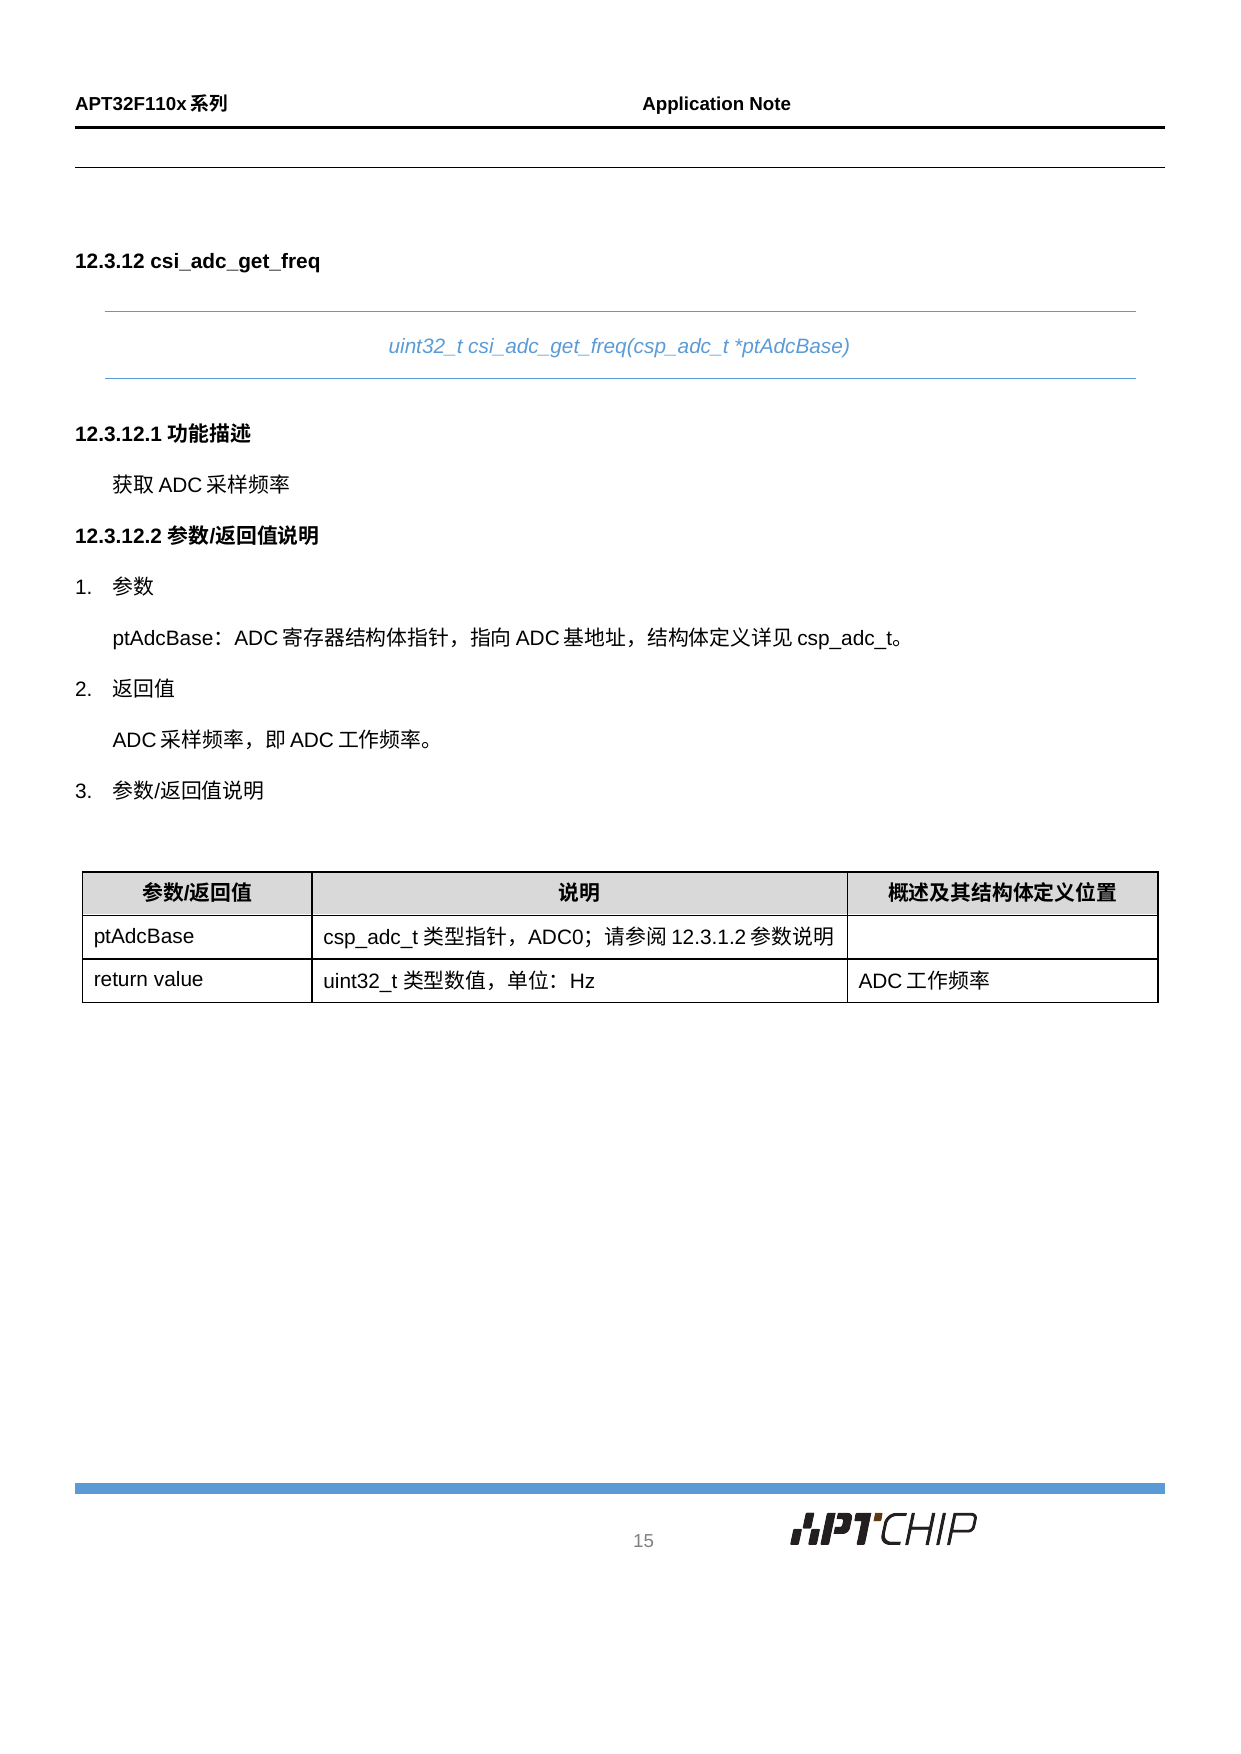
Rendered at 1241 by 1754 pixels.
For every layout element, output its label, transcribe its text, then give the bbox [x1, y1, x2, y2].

list 参数/返回值说明 [75, 774, 1165, 804]
table_cell uint32_t 类型数值，单位：Hz [313, 960, 847, 1002]
table_header 概述及其结构体定义位置 [848, 873, 1157, 914]
table_cell ADC工作频率 [848, 960, 1157, 1002]
list 返回值 [75, 672, 1165, 702]
list 参数 [75, 570, 1165, 600]
subtitle 功能描述 [75, 417, 1165, 447]
picture [789, 1509, 978, 1548]
table_cell [848, 916, 1157, 958]
table_cell return value [83, 960, 311, 1002]
text ADC采样频率，即ADC工作频率。 [112, 723, 1165, 753]
text ptAdcBase：ADC寄存器结构体指针，指向ADC基地址，结构体定义详见csp_adc_t。 [112, 621, 1165, 651]
subtitle csi_adc_get_freq [75, 248, 1165, 273]
subtitle 参数/返回值说明 [75, 519, 1165, 549]
table_header 说明 [313, 873, 847, 914]
text 获取ADC采样频率 [75, 468, 1165, 498]
text uint32_t csi_adc_get_freq(csp_adc_t *ptAdcBase) [104, 312, 1136, 379]
table_header 参数/返回值 [83, 873, 311, 914]
table_cell ptAdcBase [83, 916, 311, 958]
table_cell csp_adc_t 类型指针，ADC0；请参阅12.3.1.2参数说明 [313, 916, 847, 958]
